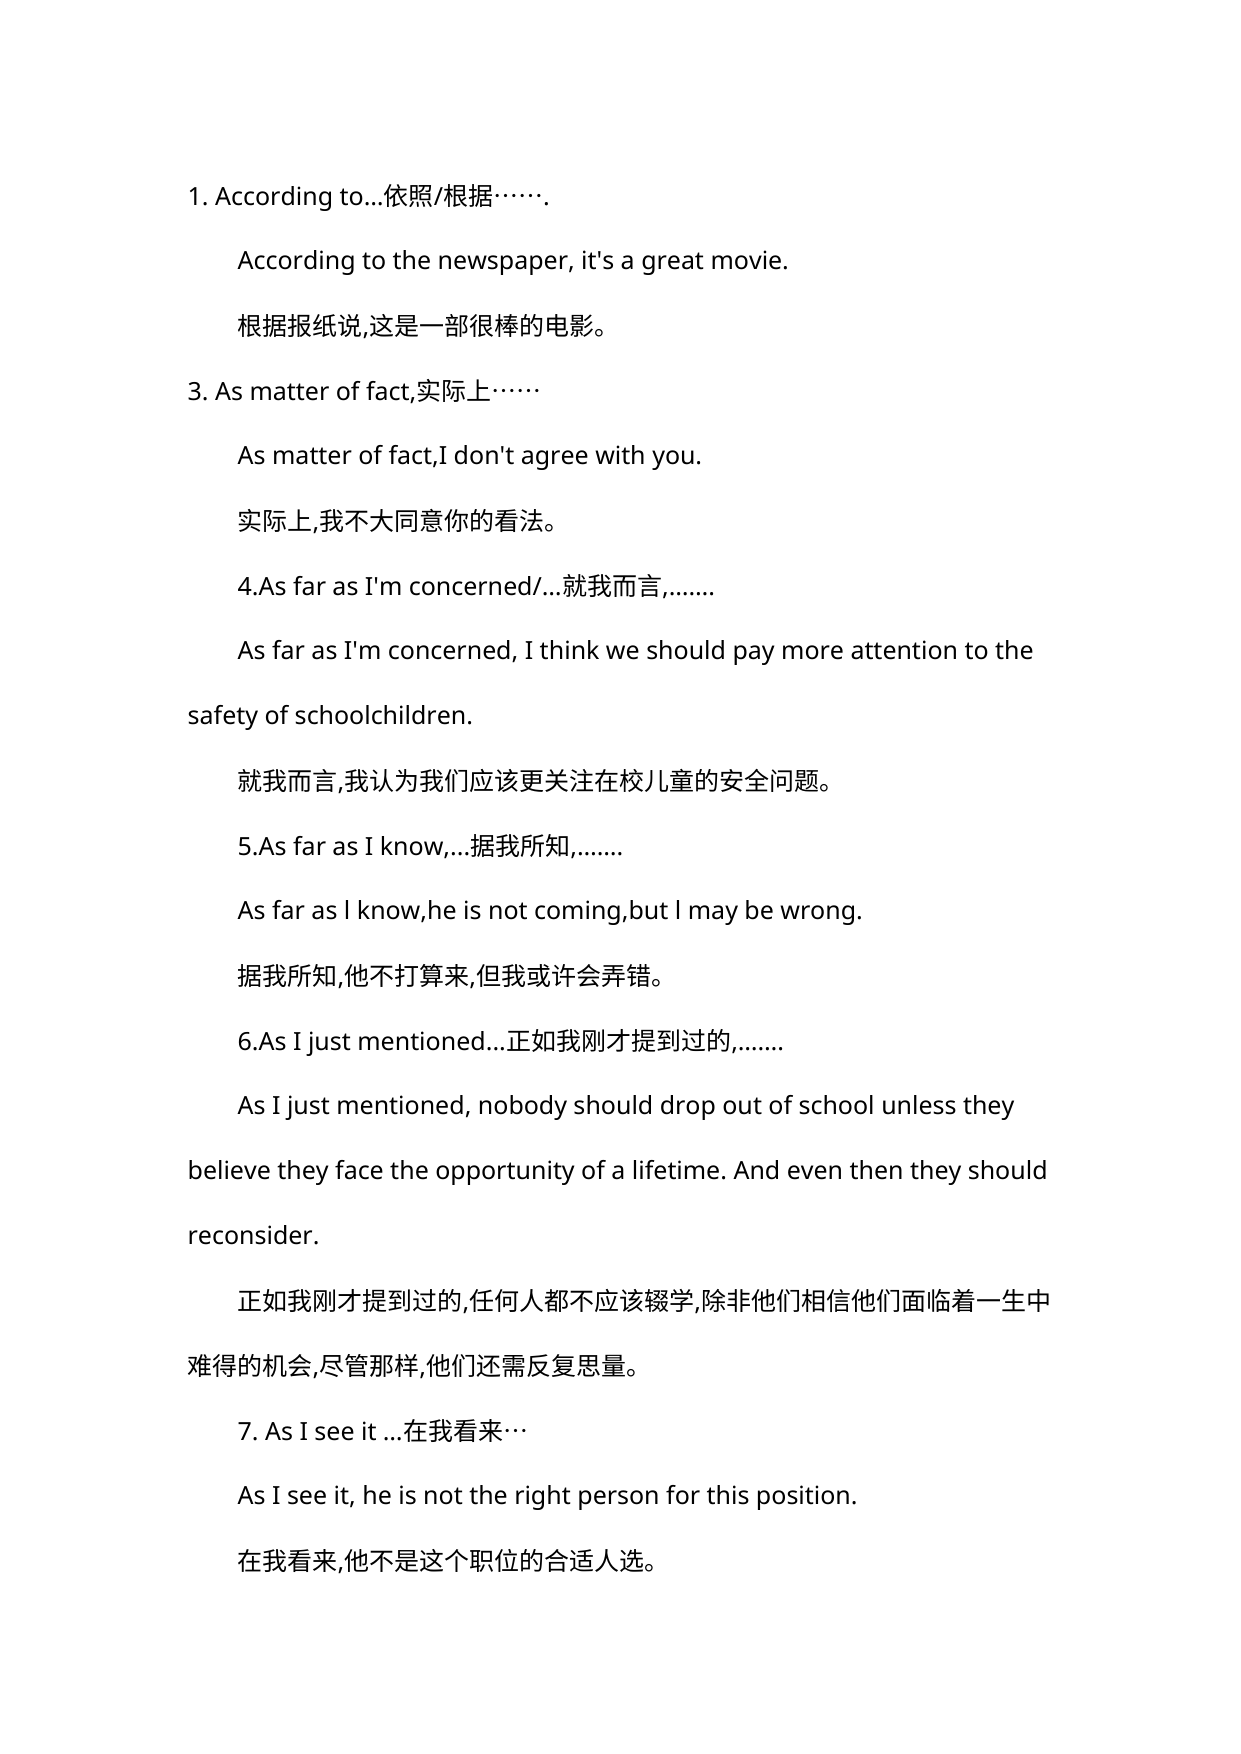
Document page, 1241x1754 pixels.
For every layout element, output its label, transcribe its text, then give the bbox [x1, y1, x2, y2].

text 3. As matter of fact,实际上…… [187, 357, 1053, 422]
text As I just mentioned, nobody should drop out of school unless they believe they face the opportunity of a lifetime. And even then they should reconsider. [187, 1072, 1053, 1267]
text As far as I'm concerned, I think we should pay more attention to the safety of schoolchildren. [187, 617, 1053, 747]
text 4.As far as I'm concerned/…就我而言,……. [187, 552, 1053, 617]
text 据我所知,他不打算来,但我或许会弄错。 [187, 942, 1053, 1007]
text 7. As I see it …在我看来… [187, 1397, 1053, 1462]
text 在我看来,他不是这个职位的合适人选。 [187, 1527, 1053, 1592]
text 5.As far as I know,...据我所知,……. [187, 812, 1053, 877]
text According to the newspaper, it's a great movie. [187, 227, 1053, 292]
text As far as l know,he is not coming,but l may be wrong. [187, 877, 1053, 942]
text 根据报纸说,这是一部很棒的电影。 [187, 292, 1053, 357]
text 实际上,我不大同意你的看法。 [187, 487, 1053, 552]
text 1. According to…依照/根据……. [187, 162, 1053, 227]
text 就我而言,我认为我们应该更关注在校儿童的安全问题。 [187, 747, 1053, 812]
text 正如我刚才提到过的,任何人都不应该辍学,除非他们相信他们面临着一生中难得的机会,尽管那样,他们还需反复思量。 [187, 1267, 1053, 1397]
text 6.As I just mentioned...正如我刚才提到过的,……. [187, 1007, 1053, 1072]
text As I see it, he is not the right person for this position. [187, 1462, 1053, 1527]
text As matter of fact,I don't agree with you. [187, 422, 1053, 487]
